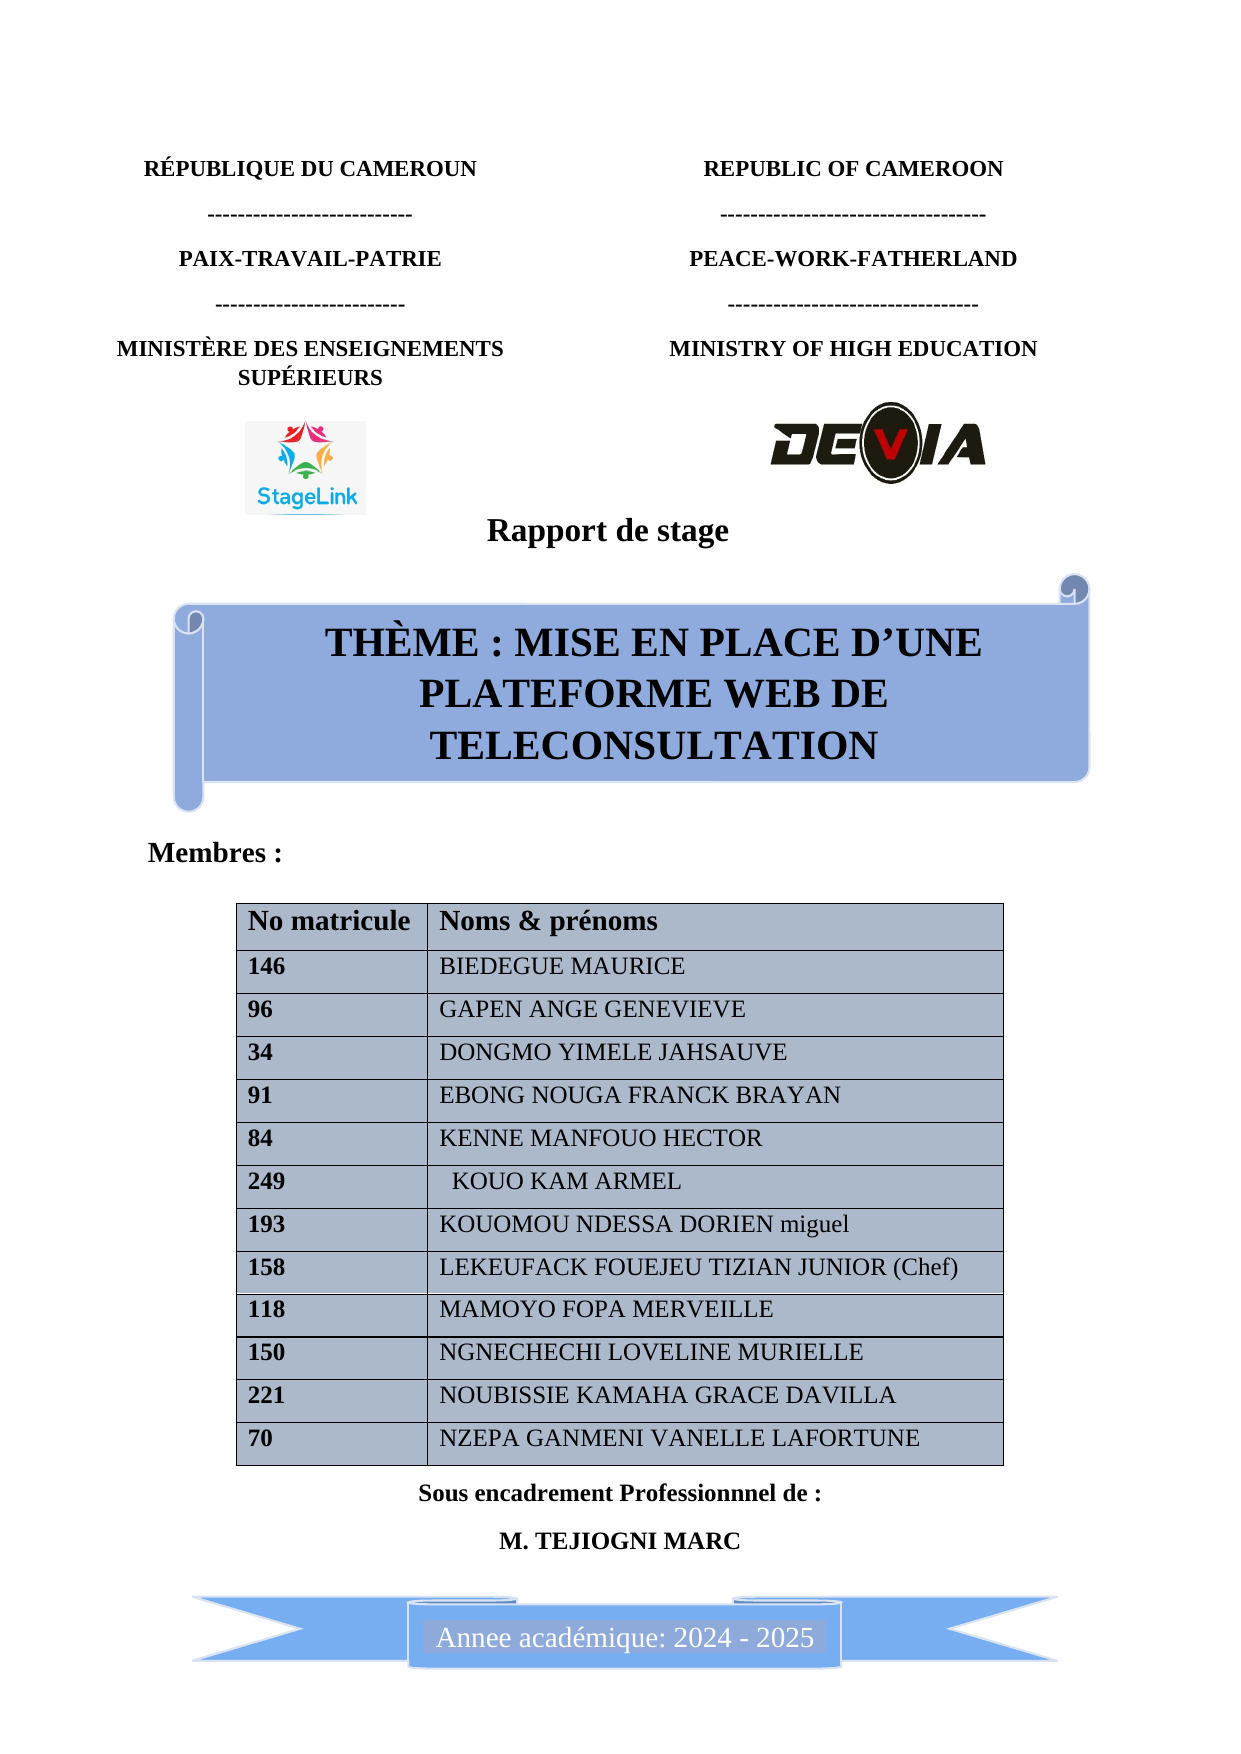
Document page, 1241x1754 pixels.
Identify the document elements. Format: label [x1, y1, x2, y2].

picture [244, 421, 367, 515]
picture [766, 401, 989, 485]
